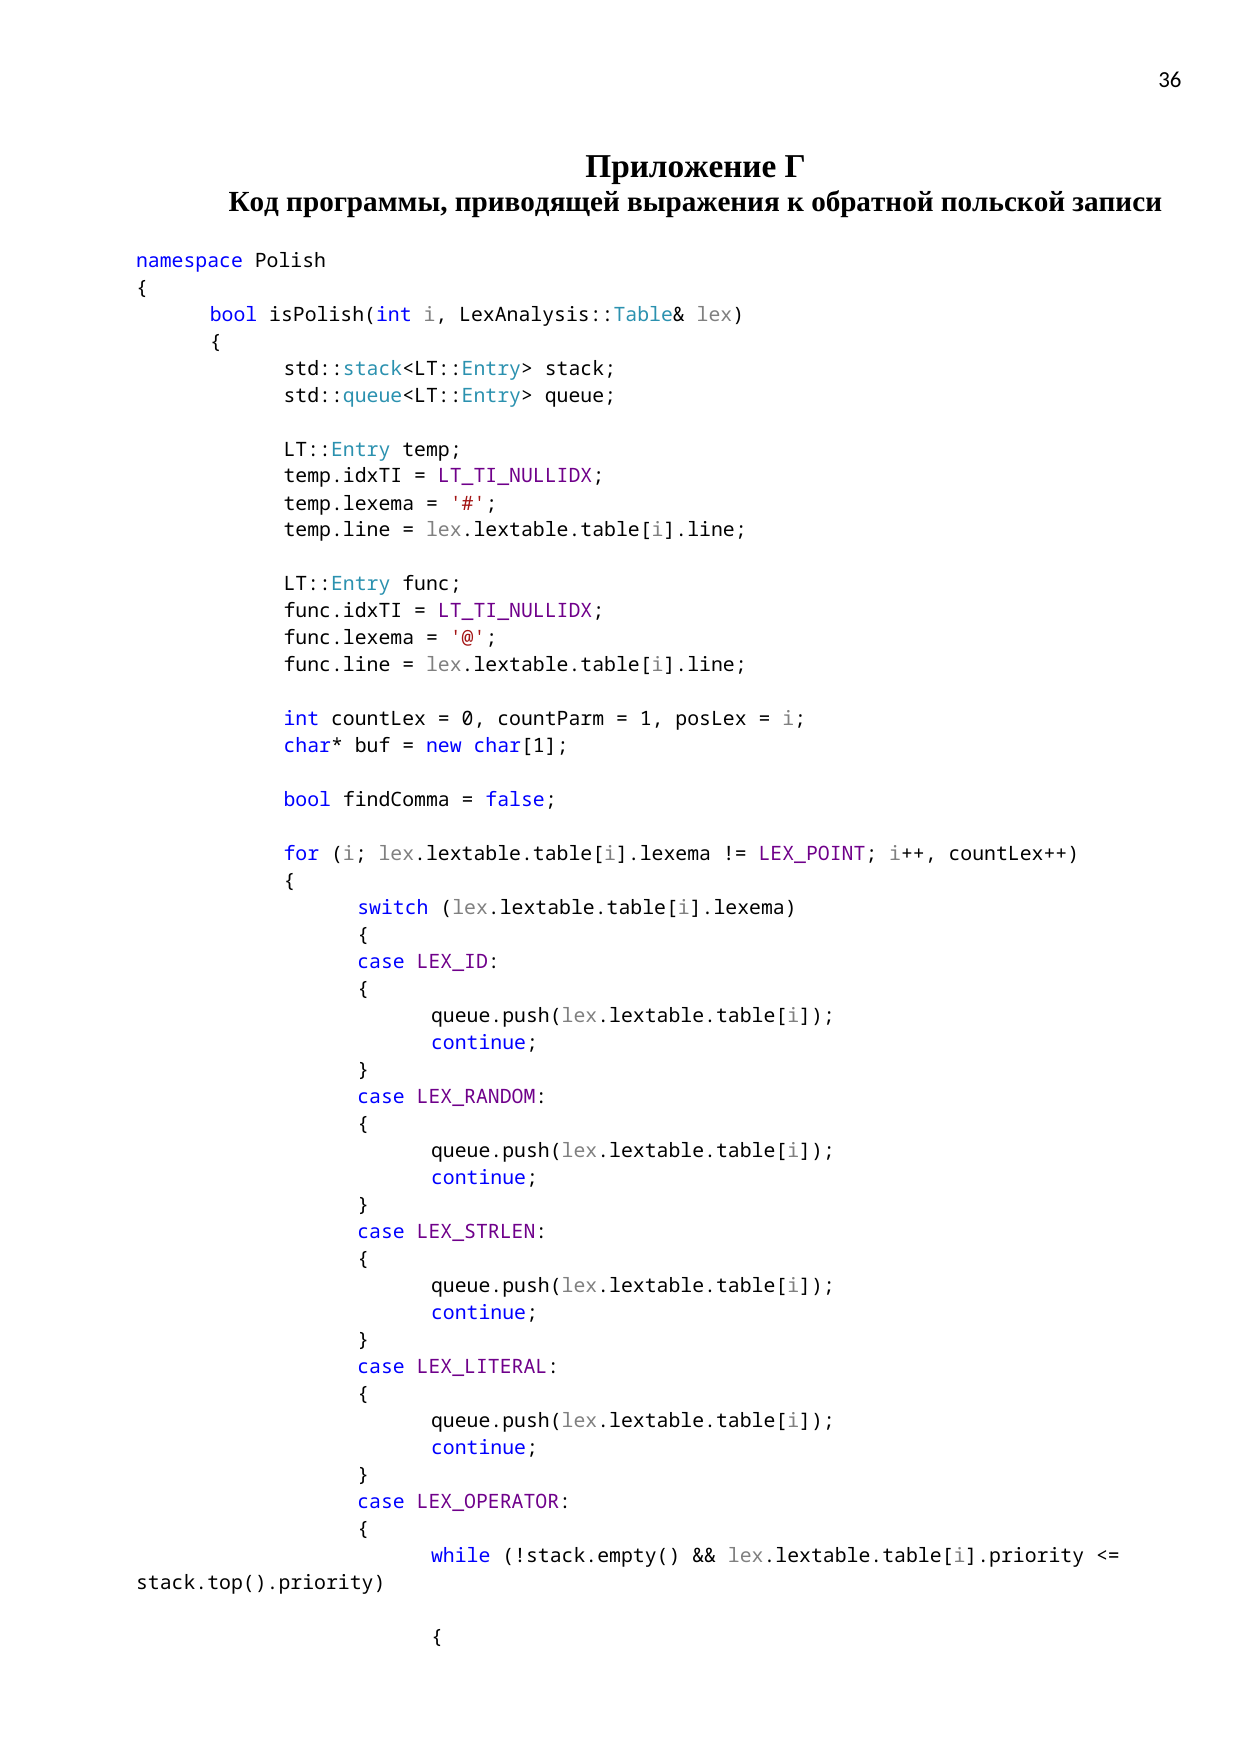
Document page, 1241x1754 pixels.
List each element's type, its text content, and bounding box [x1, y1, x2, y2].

text } [136, 1055, 1181, 1082]
text char* buf = new char[1]; [136, 732, 1181, 758]
text temp.idxTI = LT_TI_NULLIDX; [136, 462, 1181, 489]
text LT::Entry temp; [136, 435, 1181, 462]
text std::stack<LT::Entry> stack; [136, 354, 1181, 381]
text } [136, 1190, 1181, 1217]
text { [136, 920, 1181, 947]
text { [136, 327, 1181, 354]
subtitle Приложение Г [136, 146, 1181, 184]
text } [136, 1460, 1181, 1487]
text continue; [136, 1298, 1181, 1325]
text Код программы, приводящей выражения к обратной польской записи [136, 184, 1181, 218]
text continue; [136, 1028, 1181, 1055]
text { [136, 273, 1181, 300]
text switch (lex.lextable.table[i].lexema) [136, 893, 1181, 920]
text continue; [136, 1163, 1181, 1190]
text { [136, 974, 1181, 1001]
text queue.push(lex.lextable.table[i]); [136, 1406, 1181, 1433]
text func.line = lex.lextable.table[i].line; [136, 651, 1181, 678]
text queue.push(lex.lextable.table[i]); [136, 1136, 1181, 1163]
text continue; [136, 1433, 1181, 1460]
text bool findComma = false; [136, 786, 1181, 812]
text case LEX_ID: [136, 947, 1181, 974]
text func.lexema = '@'; [136, 624, 1181, 651]
text for (i; lex.lextable.table[i].lexema != LEX_POINT; i++, countLex++) [136, 839, 1181, 866]
text { [136, 1622, 1181, 1649]
text { [136, 1109, 1181, 1136]
text int countLex = 0, countParm = 1, posLex = i; [136, 704, 1181, 732]
text queue.push(lex.lextable.table[i]); [136, 1001, 1181, 1028]
text { [136, 1514, 1181, 1541]
text namespace Polish [136, 246, 1181, 273]
text case LEX_STRLEN: [136, 1217, 1181, 1244]
text bool isPolish(int i, LexAnalysis::Table& lex) [136, 300, 1181, 327]
text temp.lexema = '#'; [136, 489, 1181, 516]
text temp.line = lex.lextable.table[i].line; [136, 516, 1181, 543]
text LT::Entry func; [136, 570, 1181, 597]
text case LEX_RANDOM: [136, 1082, 1181, 1109]
text case LEX_OPERATOR: [136, 1487, 1181, 1514]
text case LEX_LITERAL: [136, 1352, 1181, 1379]
text { [136, 1379, 1181, 1406]
text } [136, 1325, 1181, 1352]
text { [136, 1244, 1181, 1271]
text queue.push(lex.lextable.table[i]); [136, 1271, 1181, 1298]
text { [136, 866, 1181, 893]
text while (!stack.empty() && lex.lextable.table[i].priority <= stack.top().priority) [136, 1541, 1181, 1622]
text std::queue<LT::Entry> queue; [136, 381, 1181, 408]
text func.idxTI = LT_TI_NULLIDX; [136, 597, 1181, 624]
